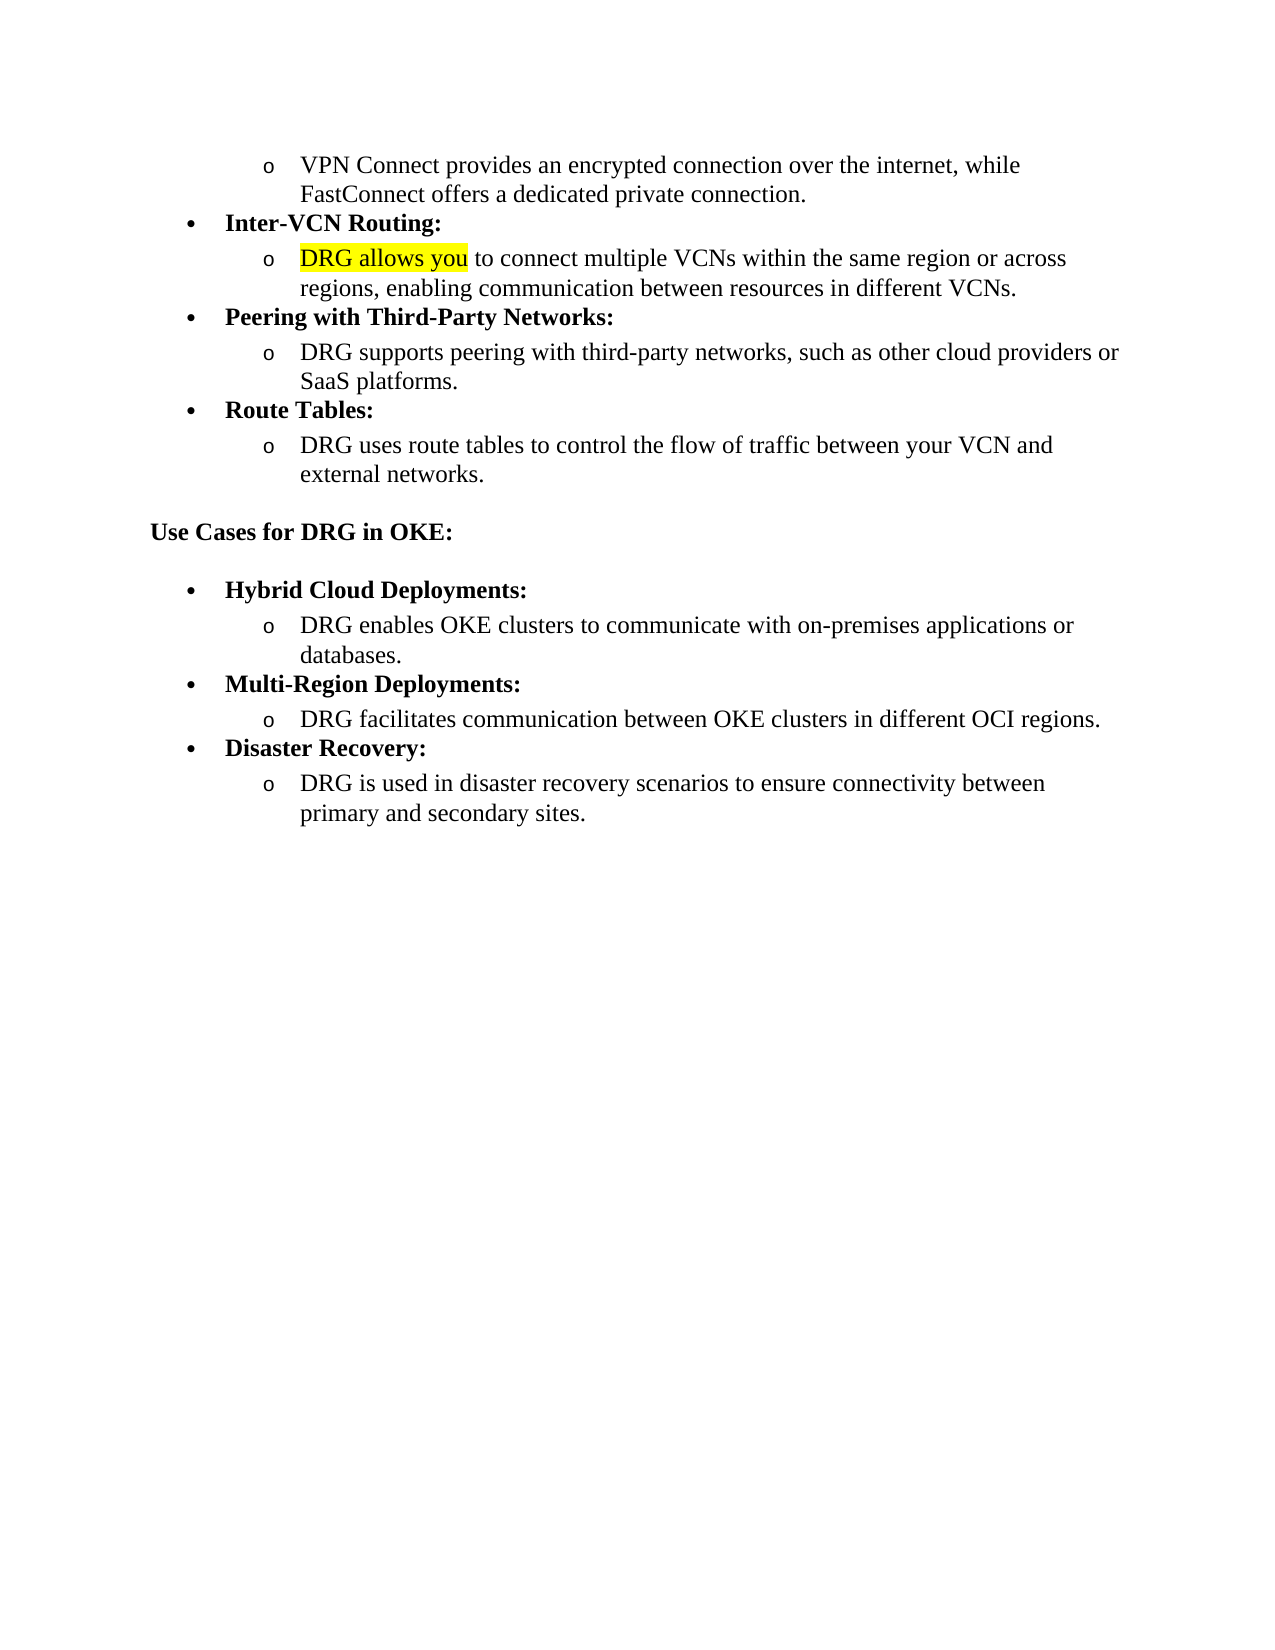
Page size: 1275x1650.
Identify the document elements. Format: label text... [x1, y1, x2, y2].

list Hybrid Cloud Deployments: [187, 575, 1125, 604]
list Disaster Recovery: [187, 733, 1125, 762]
text Use Cases for DRG in OKE: [150, 517, 1125, 546]
list Inter-VCN Routing: [187, 208, 1125, 237]
list Route Tables: [187, 395, 1125, 424]
list DRG facilitates communication between OKE clusters in different OCI regions. [262, 704, 1125, 733]
list Peering with Third-Party Networks: [187, 302, 1125, 330]
list DRG uses route tables to control the flow of traffic between your VCN and external networks. [262, 430, 1125, 488]
list Multi-Region Deployments: [187, 669, 1125, 697]
list DRG enables OKE clusters to communicate with on-premises applications or databases. [262, 610, 1125, 669]
list DRG allows you to connect multiple VCNs within the same region or across regions, enabling communication between resources in different VCNs. [262, 243, 1125, 302]
list DRG is used in disaster recovery scenarios to ensure connectivity between primary and secondary sites. [262, 768, 1125, 827]
list DRG supports peering with third-party networks, such as other cloud providers or SaaS platforms. [262, 337, 1125, 395]
list VPN Connect provides an encrypted connection over the internet, while FastConnect offers a dedicated private connection. [262, 150, 1125, 208]
